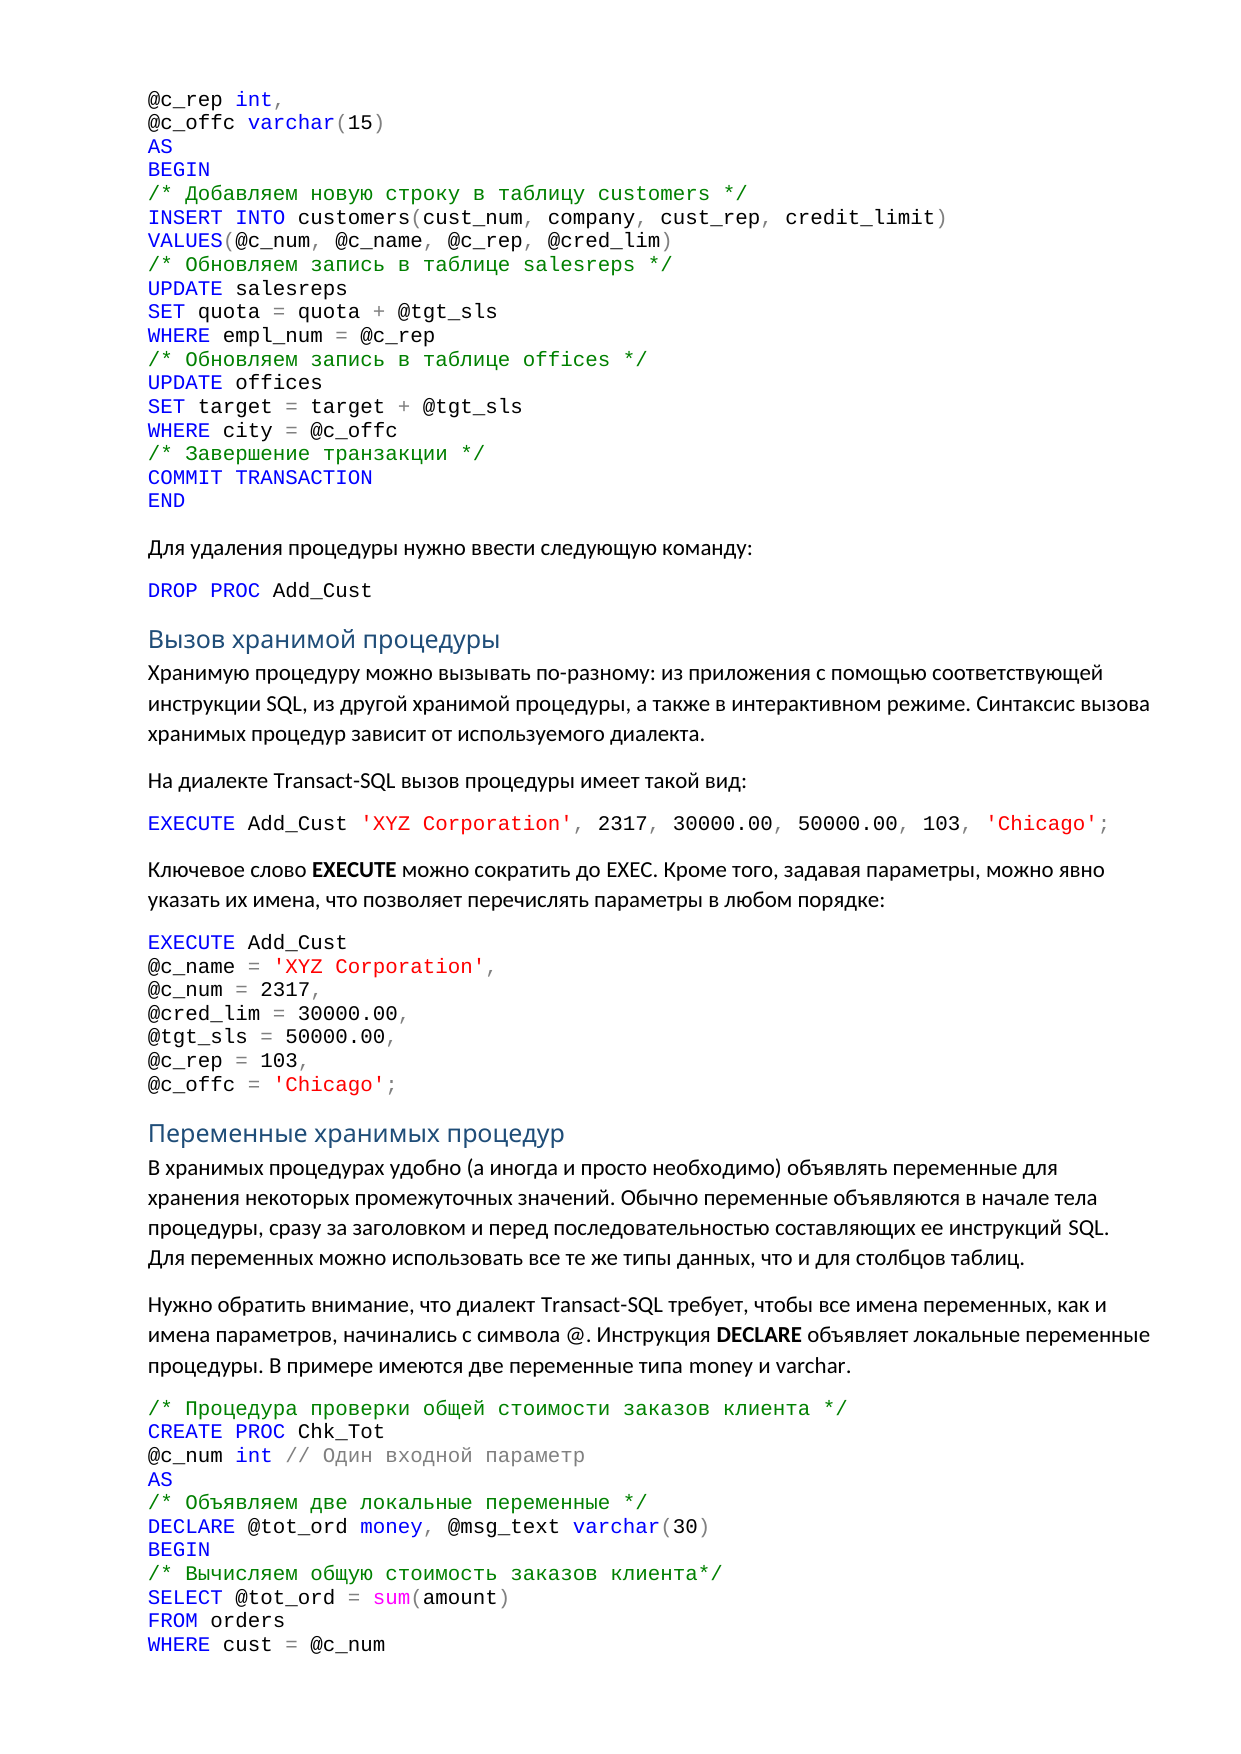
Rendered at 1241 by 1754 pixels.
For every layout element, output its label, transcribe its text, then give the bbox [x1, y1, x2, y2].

text AS [148, 1468, 1152, 1492]
text @c_num = 2317, [148, 979, 1152, 1003]
text COMMIT TRANSACTION [148, 467, 1152, 491]
text @c_rep = 103, [148, 1050, 1152, 1074]
text WHERE cust = @c_num [148, 1634, 1152, 1658]
text На диалекте Transact-SQL вызов процедуры имеет такой вид: [148, 766, 1152, 794]
text BEGIN [148, 159, 1152, 183]
text Ключевое слово EXECUTE можно сократить до EXEC. Кроме того, задавая параметры, можно явно указать их имена, что позволяет перечислять параметры в любом порядке: [148, 855, 1152, 913]
text AS [148, 136, 1152, 159]
text EXECUTE Add_Cust 'XYZ Corporation', 2317, 30000.00, 50000.00, 103, 'Chicago'; [148, 813, 1152, 836]
text /* Процедура проверки общей стоимости заказов клиента */ [148, 1398, 1152, 1421]
text DROP PROC Add_Cust [148, 579, 1152, 603]
text /* Обновляем запись в таблице salesreps */ [148, 254, 1152, 278]
text /* Объявляем две локальные переменные */ [148, 1492, 1152, 1516]
text /* Вычисляем общую стоимость заказов клиента*/ [148, 1563, 1152, 1587]
text VALUES(@c_num, @c_name, @c_rep, @cred_lim) [148, 230, 1152, 254]
text @cred_lim = 30000.00, [148, 1003, 1152, 1027]
text FROM orders [148, 1610, 1152, 1634]
text @c_num int // Один входной параметр [148, 1445, 1152, 1468]
text SELECT @tot_ord = sum(amount) [148, 1587, 1152, 1610]
text Хранимую процедуру можно вызывать по-разному: из приложения с помощью соответствующей инструкции SQL, из другой хранимой процедуры, а также в интерактивном режиме. Синтаксис вызова хранимых процедур зависит от используемого диалекта. [148, 658, 1152, 747]
text DECLARE @tot_ord money, @msg_text varchar(30) [148, 1516, 1152, 1539]
text @tgt_sls = 50000.00, [148, 1027, 1152, 1050]
text Нужно обратить внимание, что диалект Transact-SQL требует, чтобы все имена переменных, как и имена параметров, начинались с символа @. Инструкция DECLARE объявляет локальные переменные процедуры. В примере имеются две переменные типа money и varchar. [148, 1290, 1152, 1379]
text /* Добавляем новую строку в таблицу customers */ [148, 183, 1152, 207]
text В хранимых процедурах удобно (а иногда и просто необходимо) объявлять переменные для хранения некоторых промежуточных значений. Обычно переменные объявляются в начале тела процедуры, сразу за заголовком и перед последовательностью составляющих ее инструкций SQL. Для переменных можно использовать все те же типы данных, что и для столбцов таблиц. [148, 1153, 1152, 1271]
text @c_rep int, [148, 88, 1152, 112]
text CREATE PROC Chk_Tot [148, 1421, 1152, 1445]
text END [148, 491, 1152, 514]
text Для удаления процедуры нужно ввести следующую команду: [148, 533, 1152, 561]
text EXECUTE Add_Cust [148, 932, 1152, 956]
text @c_offc = 'Chicago'; [148, 1074, 1152, 1097]
subtitle Вызов хранимой процедуры [148, 622, 1152, 656]
text SET target = target + @tgt_sls [148, 396, 1152, 419]
text /* Завершение транзакции */ [148, 443, 1152, 467]
text /* Обновляем запись в таблице offices */ [148, 349, 1152, 372]
text UPDATE salesreps [148, 278, 1152, 301]
text SET quota = quota + @tgt_sls [148, 301, 1152, 325]
text @c_name = 'XYZ Corporation', [148, 956, 1152, 979]
text @c_offc varchar(15) [148, 112, 1152, 136]
text INSERT INTO customers(cust_num, company, cust_rep, credit_limit) [148, 207, 1152, 230]
subtitle Переменные хранимых процедур [148, 1116, 1152, 1150]
text WHERE city = @c_offc [148, 419, 1152, 443]
text BEGIN [148, 1539, 1152, 1563]
text WHERE empl_num = @c_rep [148, 325, 1152, 349]
text UPDATE offices [148, 372, 1152, 396]
